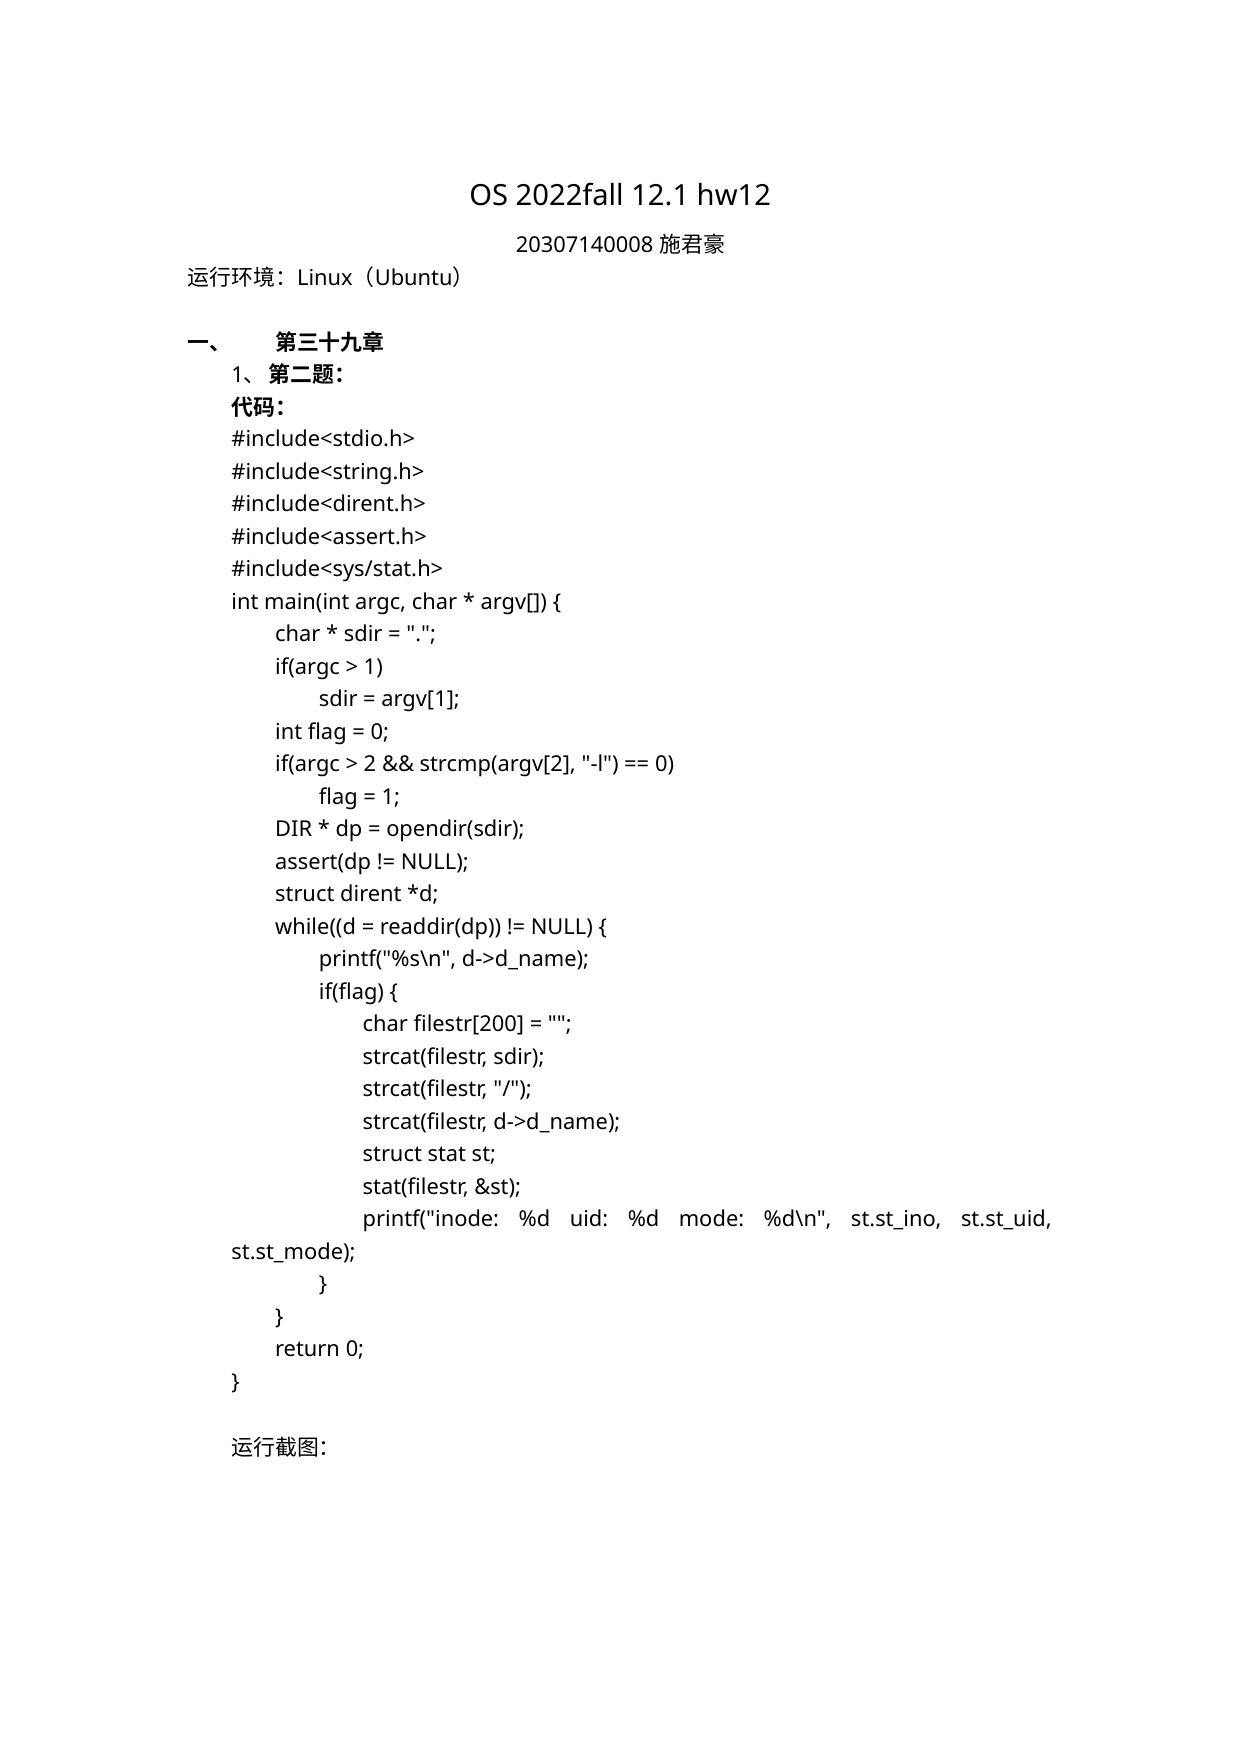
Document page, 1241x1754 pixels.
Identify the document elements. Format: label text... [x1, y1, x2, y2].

text struct dirent *d; [231, 877, 1053, 909]
text #include<string.h> [231, 454, 1053, 487]
text strcat(filestr, d->d_name); [231, 1104, 1053, 1137]
text if(argc > 2 && strcmp(argv[2], "-l") == 0) [231, 747, 1053, 779]
list 第二题： [231, 357, 1053, 389]
text struct stat st; [231, 1137, 1053, 1169]
text assert(dp != NULL); [231, 844, 1053, 877]
text 运行环境：Linux（Ubuntu） [187, 259, 1053, 292]
text printf("%s\n", d->d_name); [231, 942, 1053, 974]
text } [231, 1299, 1053, 1332]
text char filestr[200] = ""; [231, 1007, 1053, 1039]
text #include<stdio.h> [231, 422, 1053, 454]
list 第三十九章 [187, 324, 1053, 357]
text int flag = 0; [231, 714, 1053, 747]
text int main(int argc, char * argv[]) { [231, 584, 1053, 617]
text DIR * dp = opendir(sdir); [231, 812, 1053, 844]
text printf("inode: %d uid: %d mode: %d\n", st.st_ino, st.st_uid, st.st_mode); [231, 1202, 1053, 1267]
text 代码： [231, 389, 1053, 422]
text if(argc > 1) [231, 649, 1053, 682]
text OS 2022fall 12.1 hw12 [187, 162, 1053, 227]
text char * sdir = "."; [231, 617, 1053, 649]
text #include<dirent.h> [231, 487, 1053, 519]
text } [231, 1364, 1053, 1397]
text } [231, 1267, 1053, 1299]
text #include<sys/stat.h> [231, 552, 1053, 584]
text return 0; [231, 1332, 1053, 1364]
text sdir = argv[1]; [231, 682, 1053, 714]
text flag = 1; [231, 779, 1053, 812]
text #include<assert.h> [231, 519, 1053, 552]
text 运行截图： [231, 1429, 1053, 1462]
text stat(filestr, &st); [231, 1169, 1053, 1202]
text strcat(filestr, "/"); [231, 1072, 1053, 1104]
text while((d = readdir(dp)) != NULL) { [231, 909, 1053, 942]
text if(flag) { [231, 974, 1053, 1007]
text strcat(filestr, sdir); [231, 1039, 1053, 1072]
text 20307140008 施君豪 [187, 227, 1053, 259]
